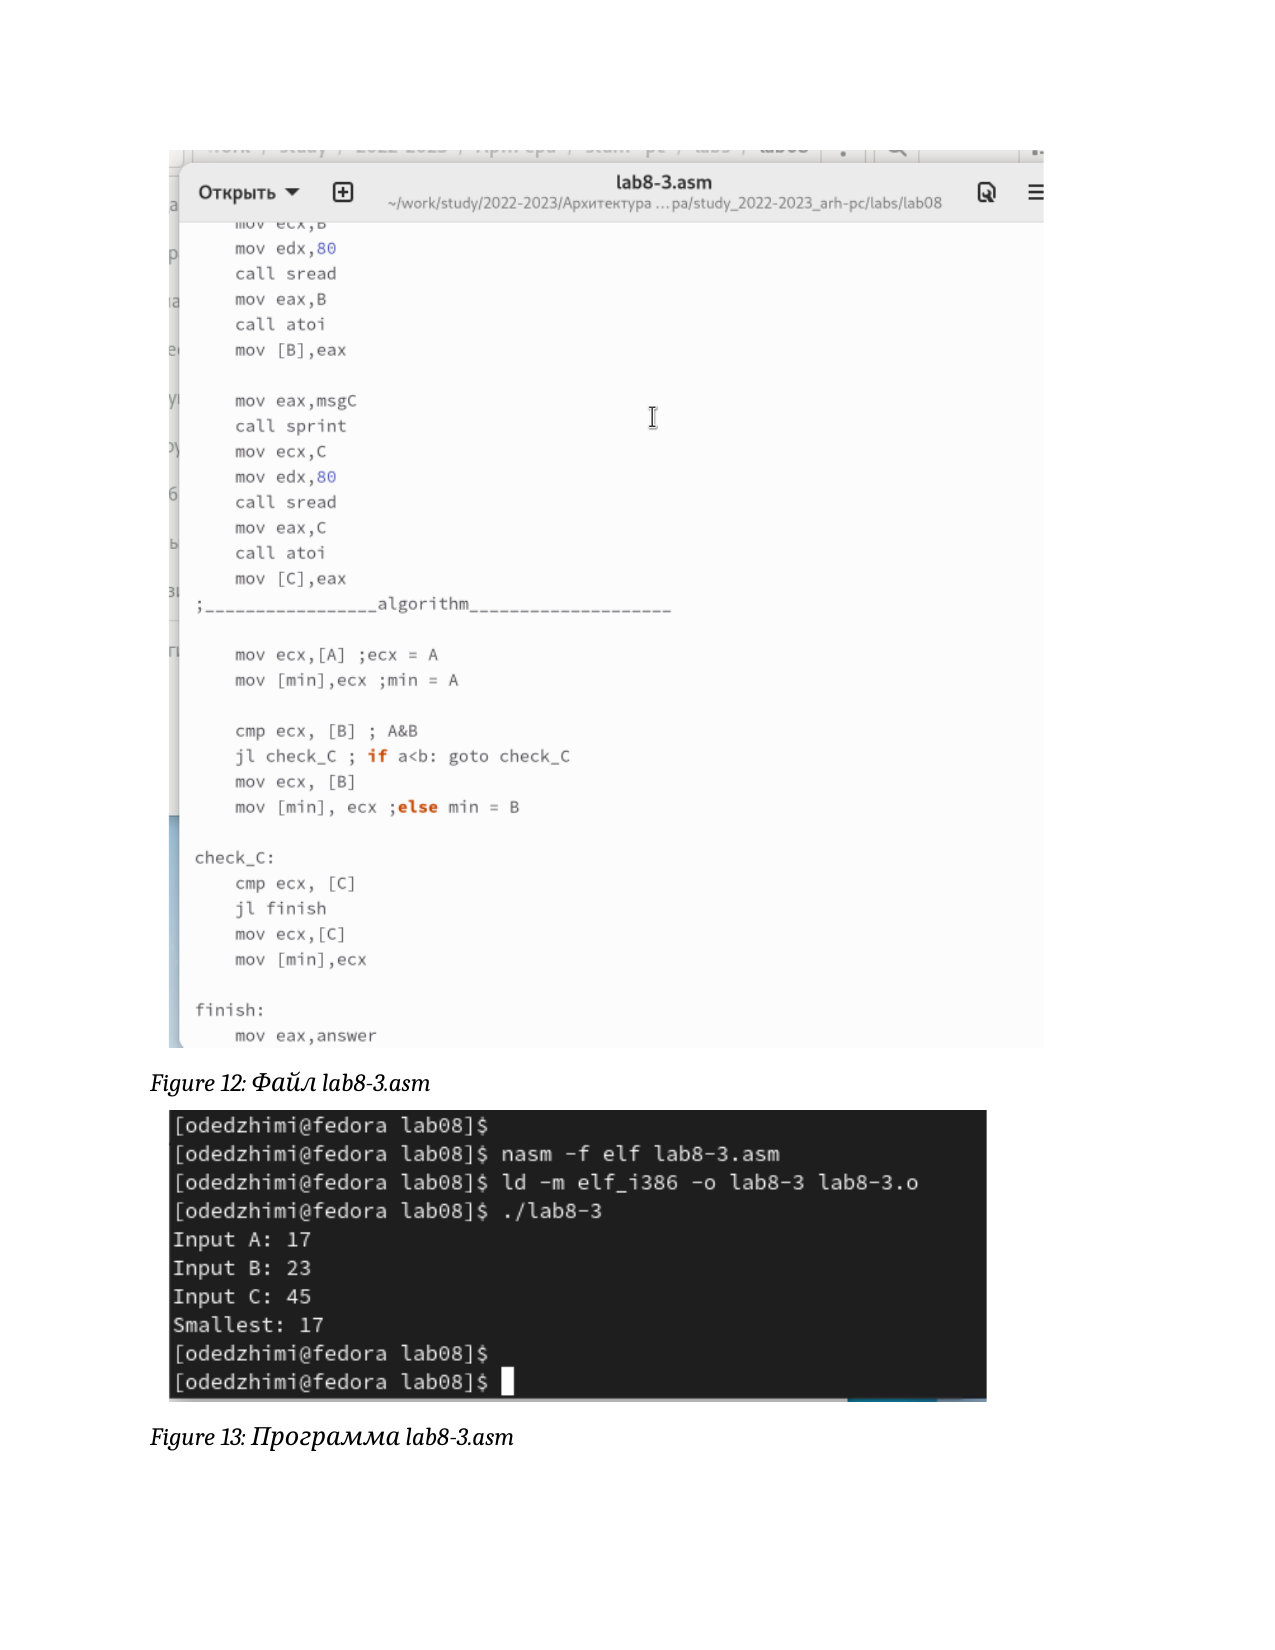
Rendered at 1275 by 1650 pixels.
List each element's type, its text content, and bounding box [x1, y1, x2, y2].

picture [168, 1110, 987, 1402]
text Figure 13: Программа lab8-3.asm [150, 1423, 1125, 1452]
picture [168, 150, 1044, 1048]
text Figure 12: Файл lab8-3.asm [150, 1069, 1125, 1097]
